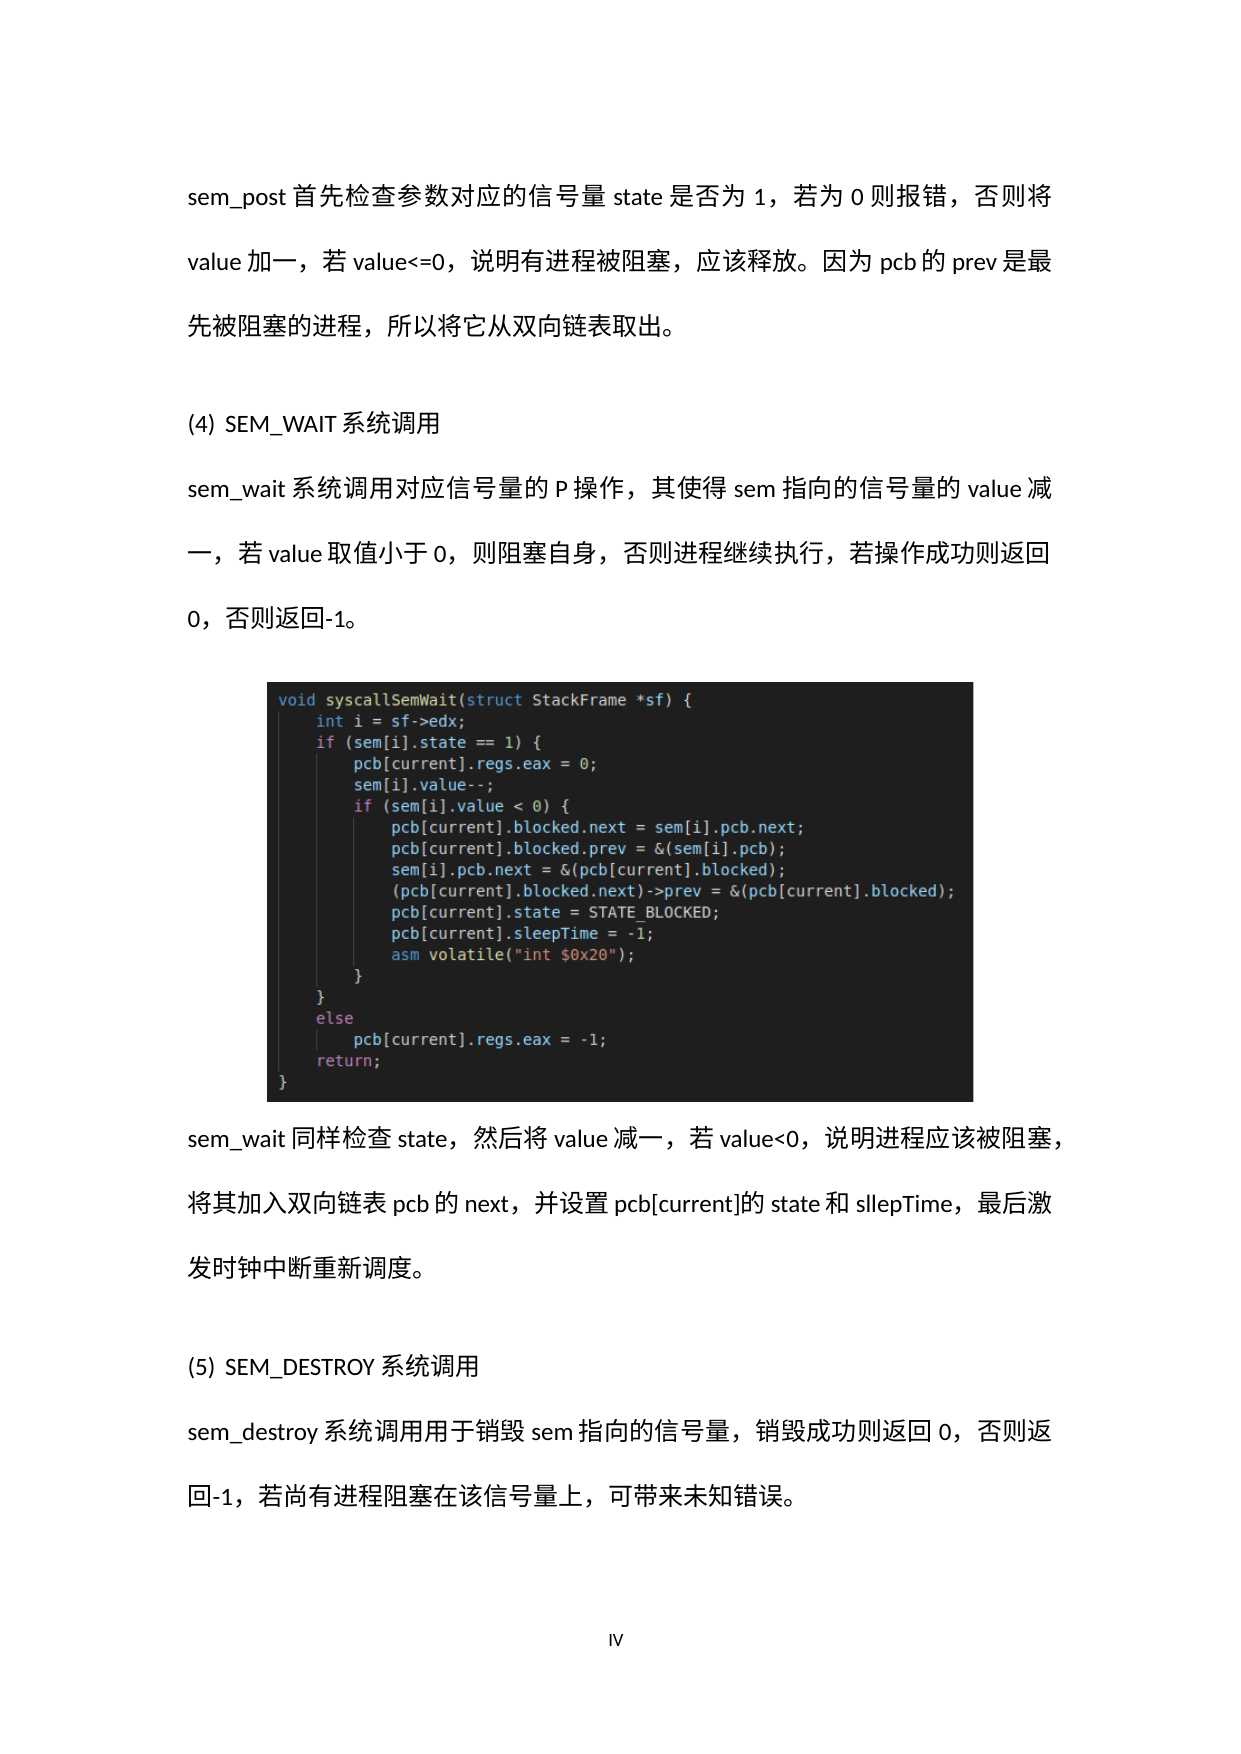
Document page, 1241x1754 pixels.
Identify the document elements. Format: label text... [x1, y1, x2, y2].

text sem_destroy系统调用用于销毁sem指向的信号量，销毁成功则返回0，否则返回-1，若尚有进程阻塞在该信号量上，可带来未知错误。 [187, 1397, 1053, 1527]
list SEM_WAIT系统调用 [187, 389, 1053, 454]
text sem_wait同样检查state，然后将value减一，若value<0，说明进程应该被阻塞，将其加入双向链表pcb的next，并设置pcb[current]的state和sllepTime，最后激发时钟中断重新调度。 [187, 1104, 1053, 1299]
text sem_post首先检查参数对应的信号量state是否为1，若为0则报错，否则将value加一，若value<=0，说明有进程被阻塞，应该释放。因为pcb的prev是最先被阻塞的进程，所以将它从双向链表取出。 [187, 162, 1053, 357]
text sem_wait系统调用对应信号量的P操作，其使得sem指向的信号量的value减一，若value取值小于0，则阻塞自身，否则进程继续执行，若操作成功则返回0，否则返回-1。 [187, 454, 1053, 649]
list SEM_DESTROY系统调用 [187, 1332, 1053, 1397]
picture [267, 682, 974, 1102]
